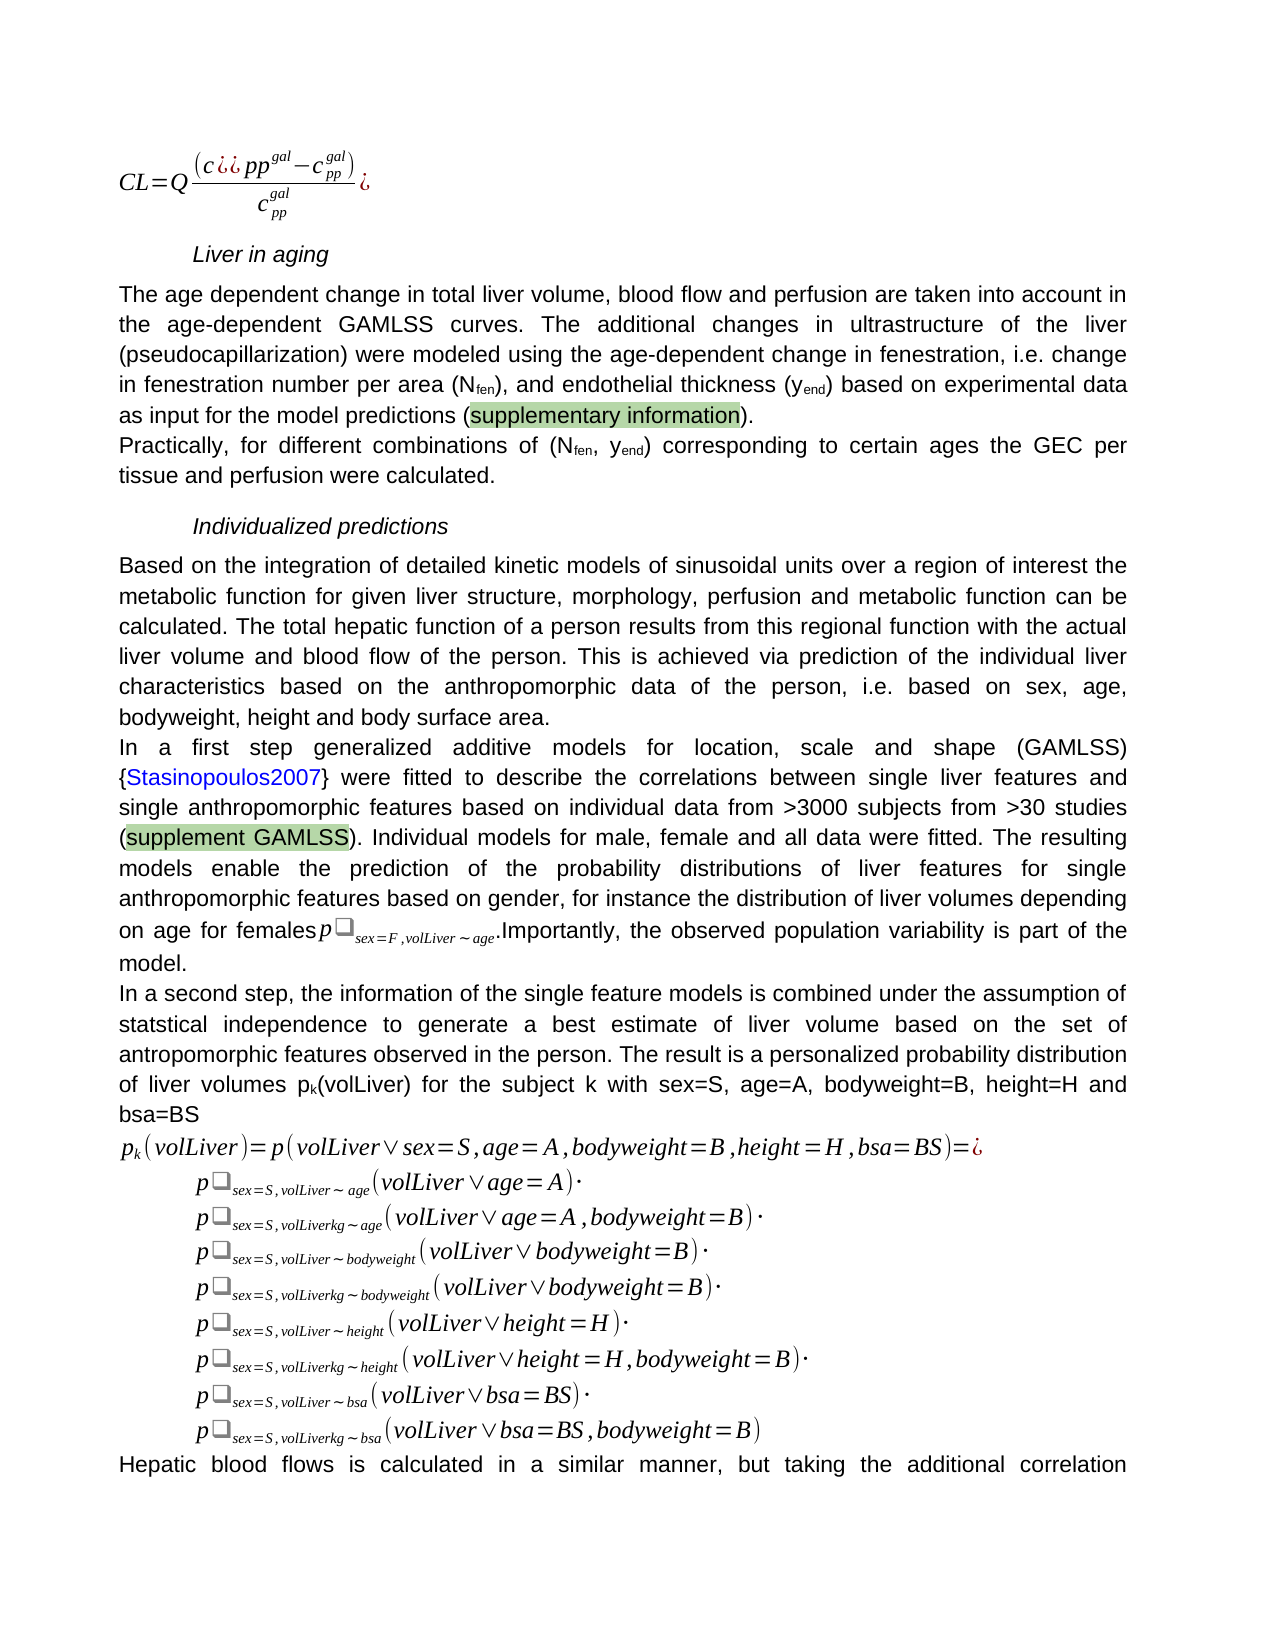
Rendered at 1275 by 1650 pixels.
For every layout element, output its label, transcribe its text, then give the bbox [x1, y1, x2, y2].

subtitle Liver in aging [192, 241, 1128, 268]
text Practically, for different combinations of (Nfen, yend) corresponding to certain ages the GEC per tissue and perfusion were calculated. [118, 432, 1128, 488]
subtitle Individualized predictions [192, 513, 1128, 539]
text The age dependent change in total liver volume, blood flow and perfusion are taken into account in the age-dependent GAMLSS curves. The additional changes in ultrastructure of the liver (pseudocapillarization) were modeled using the age-dependent change in fenestration, i.e. change in fenestration number per area (Nfen), and endothelial thickness (yend) based on experimental data as input for the model predictions (supplementary information). [118, 281, 1128, 428]
text In a first step generalized additive models for location, scale and shape (GAMLSS) {Stasinopoulos2007} were fitted to describe the correlations between single liver features and single anthropomorphic features based on individual data from >3000 subjects from >30 studies (supplement GAMLSS). Individual models for male, female and all data were fitted. The resulting models enable the prediction of the probability distributions of liver features for single anthropomorphic features based on gender, for instance the distribution of liver volumes depending on age for females.Importantly, the observed population variability is part of the model. [118, 734, 1128, 977]
text Based on the integration of detailed kinetic models of sinusoidal units over a region of interest the metabolic function for given liver structure, morphology, perfusion and metabolic function can be calculated. The total hepatic function of a person results from this regional function with the actual liver volume and blood flow of the person. This is achieved via prediction of the individual liver characteristics based on the anthropomorphic data of the person, i.e. based on sex, age, bodyweight, height and body surface area. [118, 552, 1128, 730]
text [118, 1451, 1128, 1478]
text In a second step, the information of the single feature models is combined under the assumption of statstical independence to generate a best estimate of liver volume based on the set of antropomorphic features observed in the person. The result is a personalized probability distribution of liver volumes pk(volLiver) for the subject k with sex=S, age=A, bodyweight=B, height=H and bsa=BS [118, 980, 1128, 1128]
